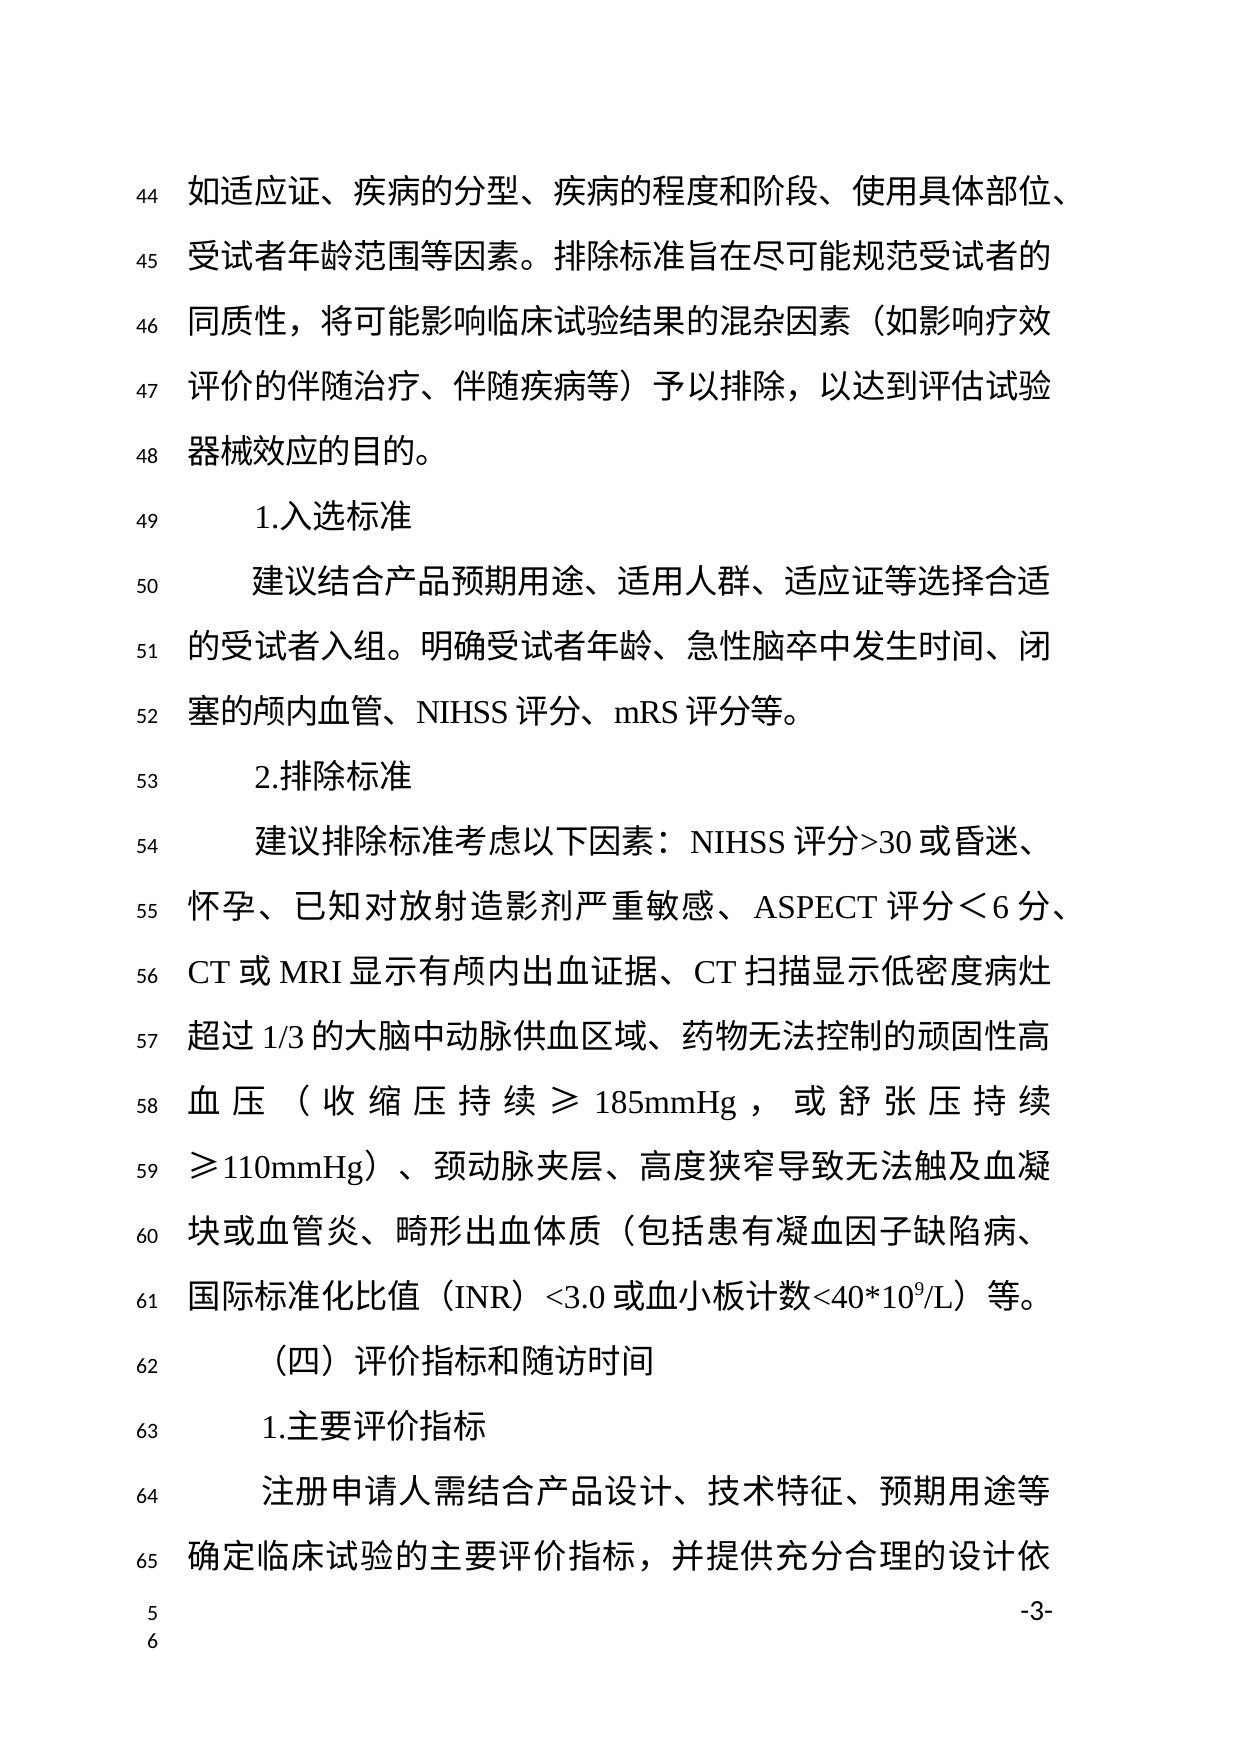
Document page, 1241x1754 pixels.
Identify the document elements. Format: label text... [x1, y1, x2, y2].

text 建议排除标准考虑以下因素：NIHSS评分>30或昏迷、怀孕、已知对放射造影剂严重敏感、ASPECT评分＜6分、CT或MRI显示有颅内出血证据、CT扫描显示低密度病灶超过1/3的大脑中动脉供血区域、药物无法控制的顽固性高血压（收缩压持续≥185mmHg，或舒张压持续≥110mmHg）、颈动脉夹层、高度狭窄导致无法触及血凝块或血管炎、畸形出血体质（包括患有凝血因子缺陷病、国际标准化比值（INR）<3.0或血小板计数<40*109/L）等。 [187, 806, 1053, 1326]
list 1.主要评价指标 [187, 1391, 1053, 1456]
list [187, 1456, 1053, 1586]
text 2.排除标准 [187, 741, 1053, 806]
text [187, 156, 1053, 481]
text 建议结合产品预期用途、适用人群、适应证等选择合适的受试者入组。明确受试者年龄、急性脑卒中发生时间、闭塞的颅内血管、NIHSS评分、mRS评分等。 [187, 546, 1053, 741]
text （四）评价指标和随访时间 [187, 1326, 1060, 1391]
text 1.入选标准 [187, 481, 1053, 546]
